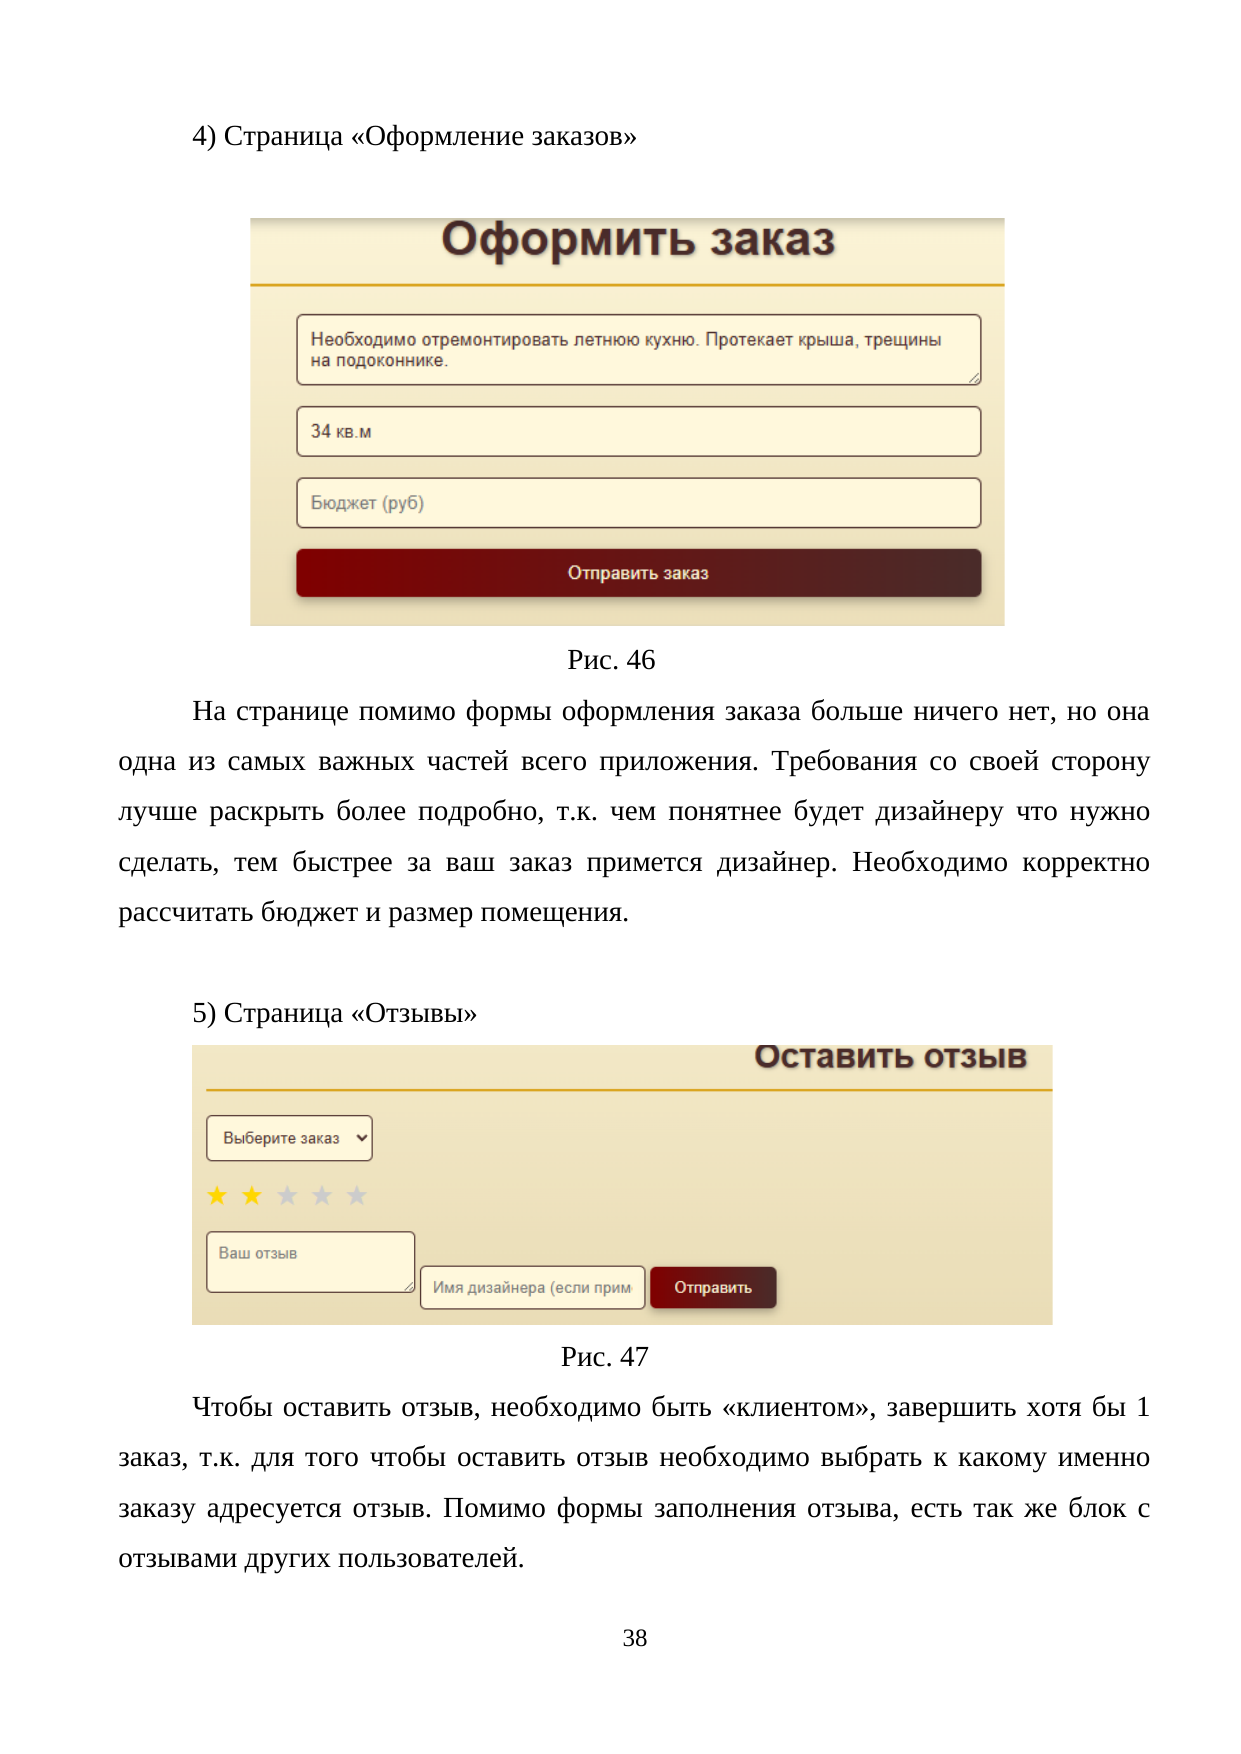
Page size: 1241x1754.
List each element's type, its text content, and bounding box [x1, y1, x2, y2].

text Чтобы оставить отзыв, необходимо быть «клиентом», завершить хотя бы 1 заказ, т.к. для того чтобы оставить отзыв необходимо выбрать к какому именно заказу адресуется отзыв. Помимо формы заполнения отзыва, есть так же блок с отзывами других пользователей. [118, 1389, 1152, 1573]
text 4) Страница «Оформление заказов» [118, 118, 1152, 152]
text Рис. 46 [118, 642, 1152, 676]
text Рис. 47 [118, 1339, 1152, 1372]
picture [250, 218, 1005, 626]
text 5) Страница «Отзывы» [118, 995, 1152, 1028]
text На странице помимо формы оформления заказа больше ничего нет, но она одна из самых важных частей всего приложения. Требования со своей сторону лучше раскрыть более подробно, т.к. чем понятнее будет дизайнеру что нужно сделать, тем быстрее за ваш заказ примется дизайнер. Необходимо корректно рассчитать бюджет и размер помещения. [118, 693, 1152, 928]
picture [192, 1045, 1053, 1325]
